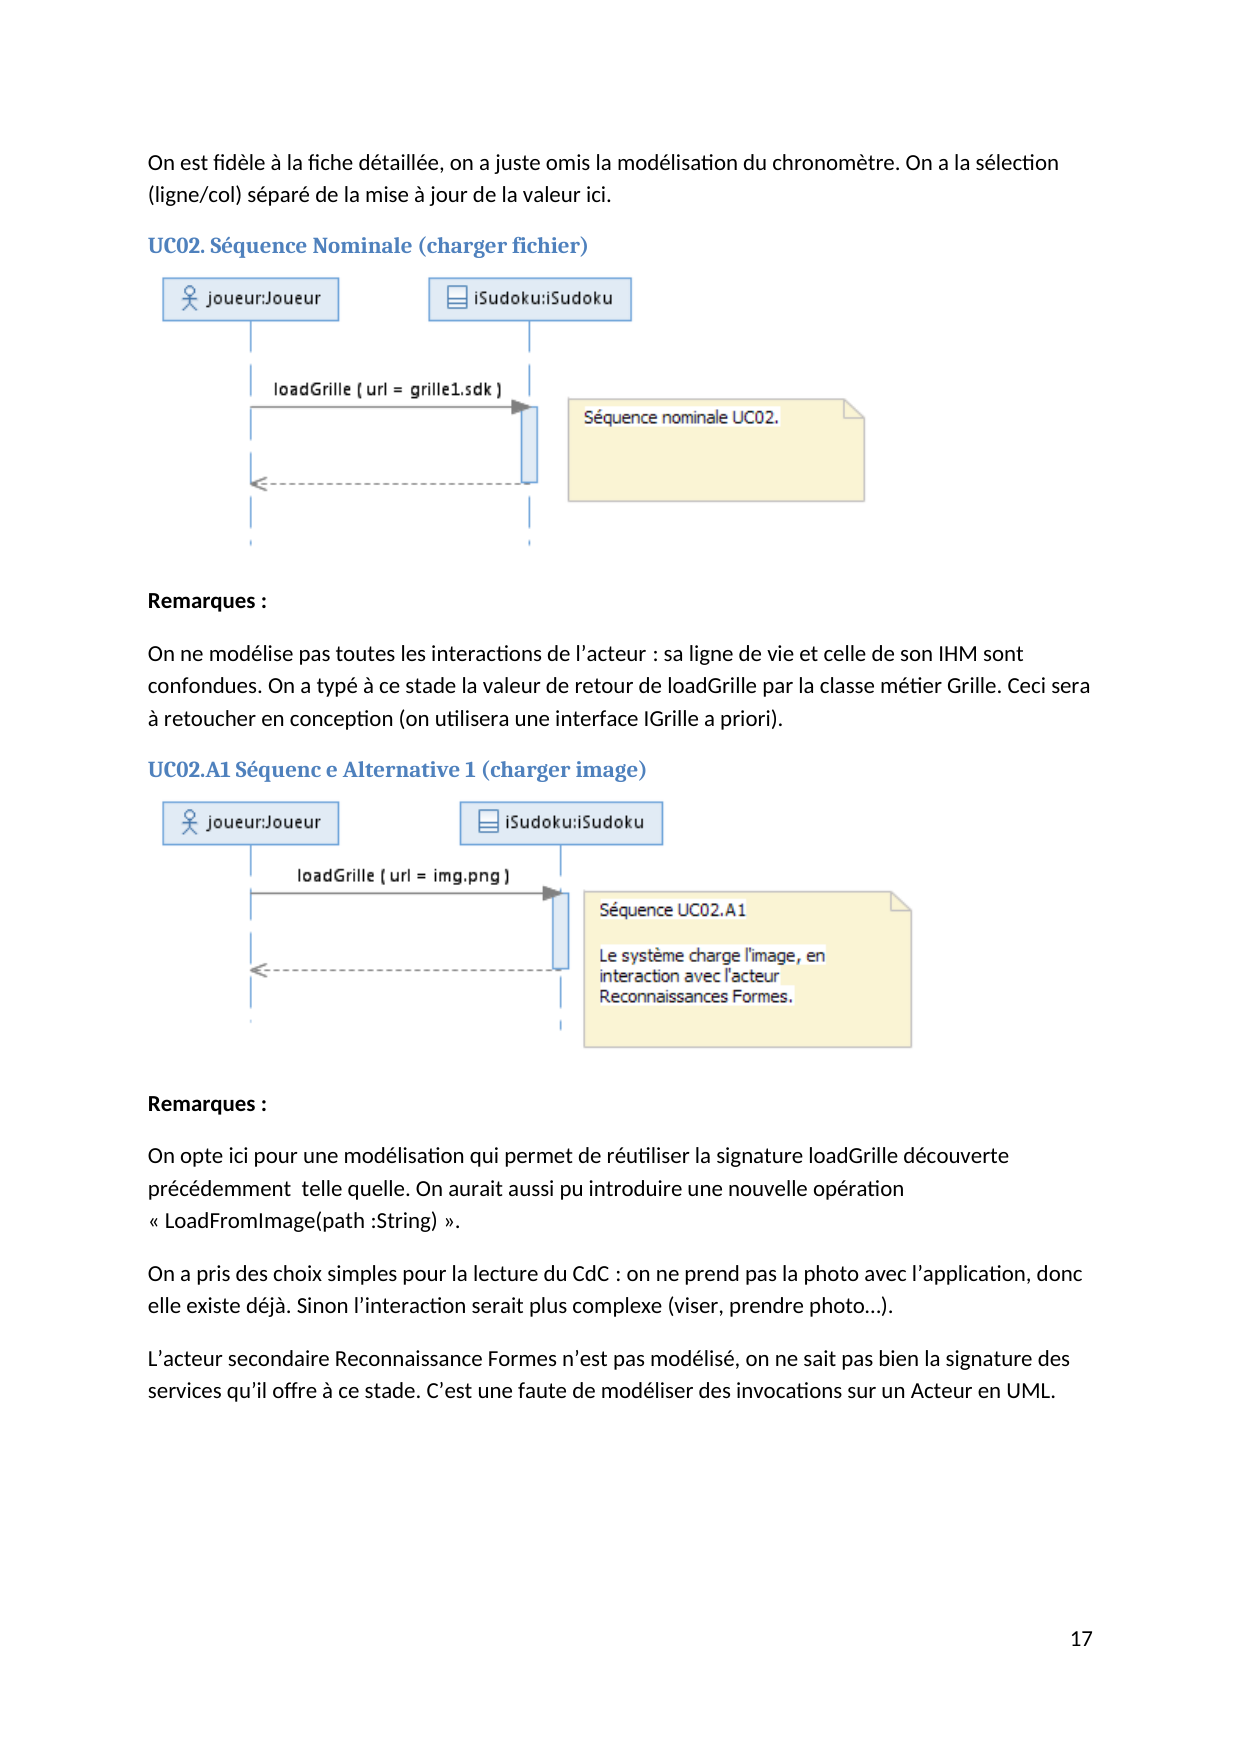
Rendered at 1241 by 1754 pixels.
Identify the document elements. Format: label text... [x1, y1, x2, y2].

text On a pris des choix simples pour la lecture du CdC : on ne prend pas la photo avec l’application, donc elle existe déjà. Sinon l’interaction serait plus complexe (viser, prendre photo…). [148, 1259, 1093, 1319]
text Remarques : [148, 1089, 1093, 1117]
subtitle UC02.A1 Séquenc e Alternative 1 (charger image) [148, 757, 1093, 783]
picture [147, 787, 928, 1064]
picture [147, 263, 881, 562]
text On ne modélise pas toutes les interactions de l’acteur : sa ligne de vie et celle de son IHM sont confondues. On a typé à ce stade la valeur de retour de loadGrille par la classe métier Grille. Ceci sera à retoucher en conception (on utilisera une interface IGrille a priori). [148, 639, 1093, 732]
text On opte ici pour une modélisation qui permet de réutiliser la signature loadGrille découverte précédemment telle quelle. On aurait aussi pu introduire une nouvelle opération « LoadFromImage(path :String) ». [148, 1142, 1093, 1234]
text Remarques : [148, 586, 1093, 614]
subtitle UC02. Séquence Nominale (charger fichier) [148, 233, 1093, 259]
text On est fidèle à la fiche détaillée, on a juste omis la modélisation du chronomètre. On a la sélection (ligne/col) séparé de la mise à jour de la valeur ici. [148, 148, 1093, 208]
text L’acteur secondaire Reconnaissance Formes n’est pas modélisé, on ne sait pas bien la signature des services qu’il offre à ce stade. C’est une faute de modéliser des invocations sur un Acteur en UML. [148, 1344, 1093, 1404]
